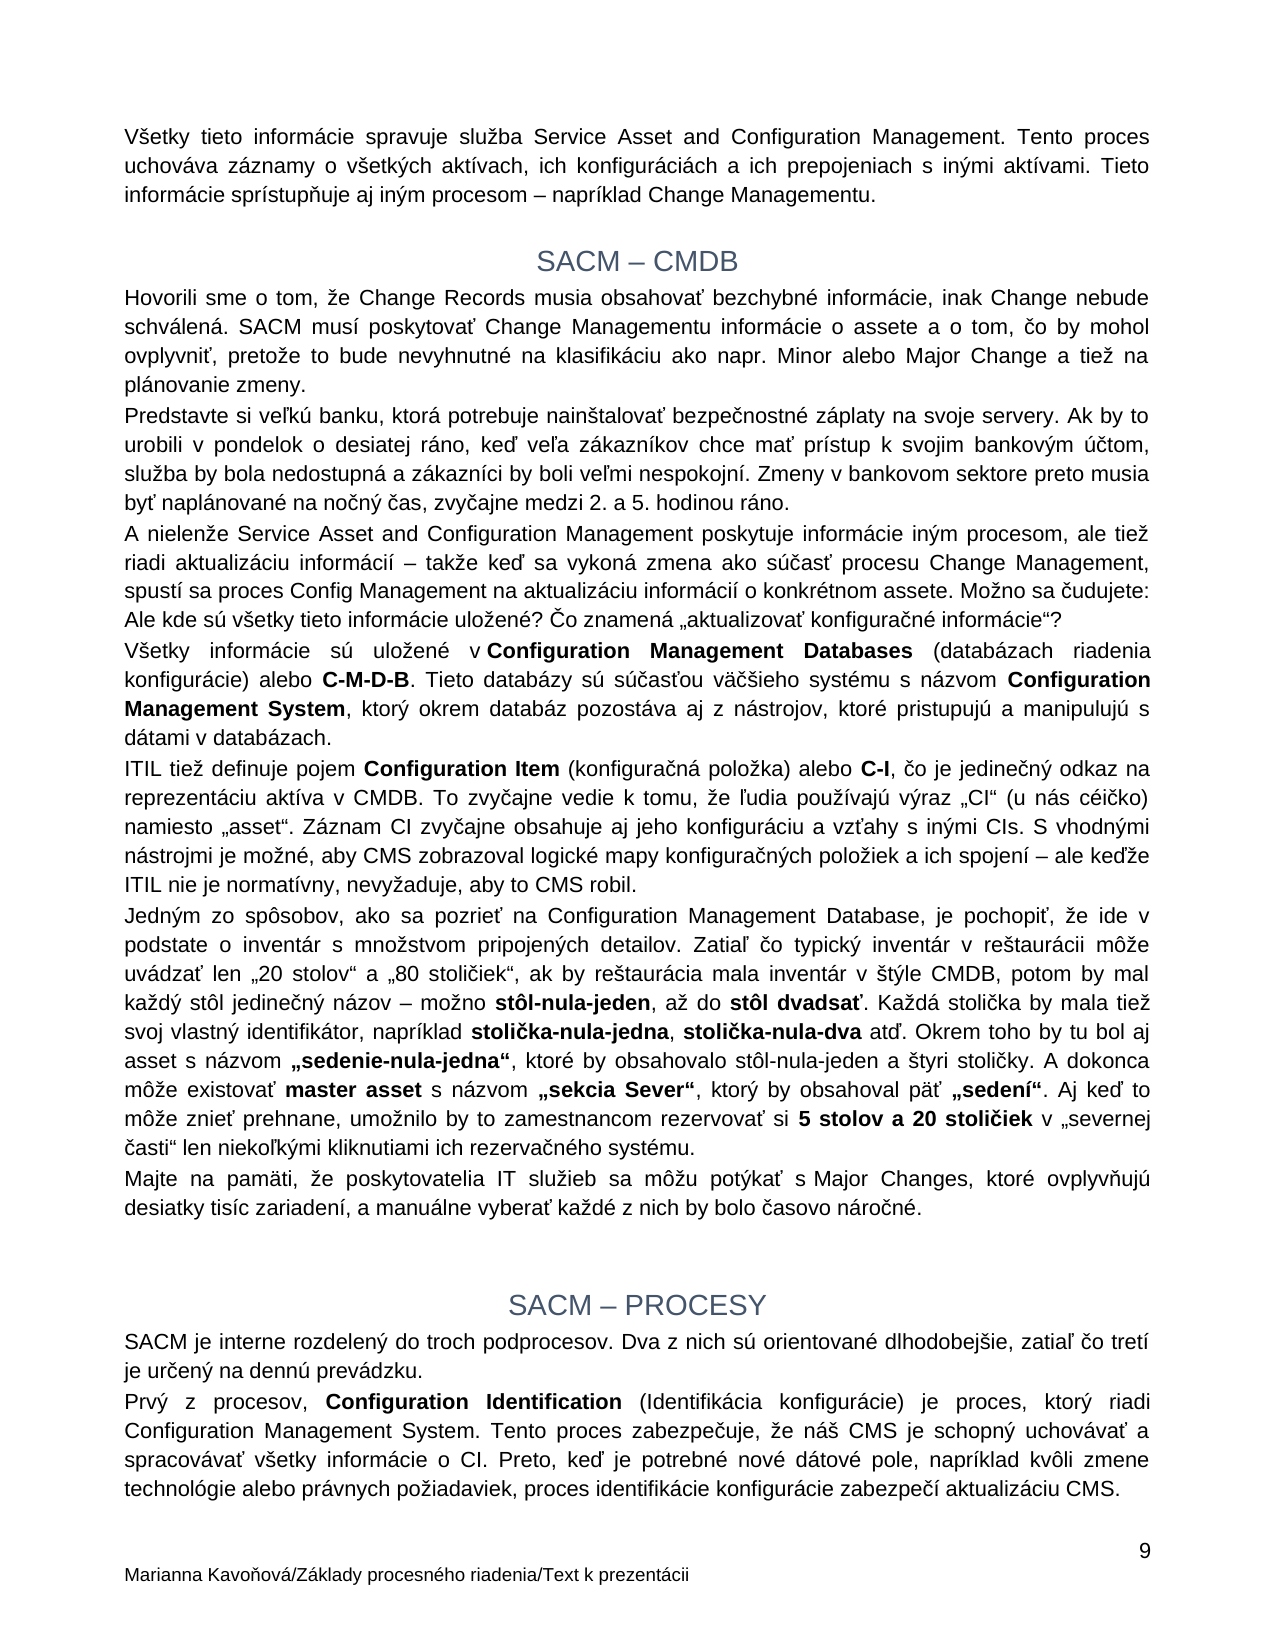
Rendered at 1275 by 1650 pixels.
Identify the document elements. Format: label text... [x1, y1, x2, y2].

text SACM je interne rozdelený do troch podprocesov. Dva z nich sú orientované dlhodobejšie, zatiaľ čo tretí je určený na dennú prevádzku. [124, 1329, 1151, 1383]
text Všetky informácie sú uložené v Configuration Management Databases (databázach riadenia konfigurácie) alebo C-M-D-B. Tieto databázy sú súčasťou väčšieho systému s názvom Configuration Management System, ktorý okrem databáz pozostáva aj z nástrojov, ktoré pristupujú a manipulujú s dátami v databázach. [124, 638, 1151, 751]
subtitle SACM – PROCESY [124, 1288, 1151, 1322]
text ITIL tiež definuje pojem Configuration Item (konfiguračná položka) alebo C-I, čo je jedinečný odkaz na reprezentáciu aktíva v CMDB. To zvyčajne vedie k tomu, že ľudia používajú výraz „CI“ (u nás céičko) namiesto „asset“. Záznam CI zvyčajne obsahuje aj jeho konfiguráciu a vzťahy s inými CIs. S vhodnými nástrojmi je možné, aby CMS zobrazoval logické mapy konfiguračných položiek a ich spojení – ale keďže ITIL nie je normatívny, nevyžaduje, aby to CMS robil. [124, 756, 1151, 897]
text A nielenže Service Asset and Configuration Management poskytuje informácie iným procesom, ale tiež riadi aktualizáciu informácií – takže keď sa vykoná zmena ako súčasť procesu Change Management, spustí sa proces Config Management na aktualizáciu informácií o konkrétnom assete. Možno sa čudujete: Ale kde sú všetky tieto informácie uložené? Čo znamená „aktualizovať konfiguračné informácie“? [124, 521, 1151, 633]
text Prvý z procesov, Configuration Identification (Identifikácia konfigurácie) je proces, ktorý riadi Configuration Management System. Tento proces zabezpečuje, že náš CMS je schopný uchovávať a spracovávať všetky informácie o CI. Preto, keď je potrebné nové dátové pole, napríklad kvôli zmene technológie alebo právnych požiadaviek, proces identifikácie konfigurácie zabezpečí aktualizáciu CMS. [124, 1389, 1151, 1501]
text Majte na pamäti, že poskytovatelia IT služieb sa môžu potýkať s Major Changes, ktoré ovplyvňujú desiatky tisíc zariadení, a manuálne vyberať každé z nich by bolo časovo náročné. [124, 1166, 1151, 1220]
text Všetky tieto informácie spravuje služba Service Asset and Configuration Management. Tento proces uchováva záznamy o všetkých aktívach, ich konfiguráciách a ich prepojeniach s inými aktívami. Tieto informácie sprístupňuje aj iným procesom – napríklad Change Managementu. [124, 124, 1151, 207]
subtitle SACM – CMDB [124, 244, 1151, 278]
text Hovorili sme o tom, že Change Records musia obsahovať bezchybné informácie, inak Change nebude schválená. SACM musí poskytovať Change Managementu informácie o assete a o tom, čo by mohol ovplyvniť, pretože to bude nevyhnutné na klasifikáciu ako napr. Minor alebo Major Change a tiež na plánovanie zmeny. [124, 285, 1151, 397]
text Predstavte si veľkú banku, ktorá potrebuje nainštalovať bezpečnostné záplaty na svoje servery. Ak by to urobili v pondelok o desiatej ráno, keď veľa zákazníkov chce mať prístup k svojim bankovým účtom, služba by bola nedostupná a zákazníci by boli veľmi nespokojní. Zmeny v bankovom sektore preto musia byť naplánované na nočný čas, zvyčajne medzi 2. a 5. hodinou ráno. [124, 403, 1151, 515]
text Jedným zo spôsobov, ako sa pozrieť na Configuration Management Database, je pochopiť, že ide v podstate o inventár s množstvom pripojených detailov. Zatiaľ čo typický inventár v reštaurácii môže uvádzať len „20 stolov“ a „80 stoličiek“, ak by reštaurácia mala inventár v štýle CMDB, potom by mal každý stôl jedinečný názov – možno stôl-nula-jeden, až do stôl dvadsať. Každá stolička by mala tiež svoj vlastný identifikátor, napríklad stolička-nula-jedna, stolička-nula-dva atď. Okrem toho by tu bol aj asset s názvom „sedenie-nula-jedna“, ktoré by obsahovalo stôl-nula-jeden a štyri stoličky. A dokonca môže existovať master asset s názvom „sekcia Sever“, ktorý by obsahoval päť „sedení“. Aj keď to môže znieť prehnane, umožnilo by to zamestnancom rezervovať si 5 stolov a 20 stoličiek v „severnej časti“ len niekoľkými kliknutiami ich rezervačného systému. [124, 903, 1151, 1160]
